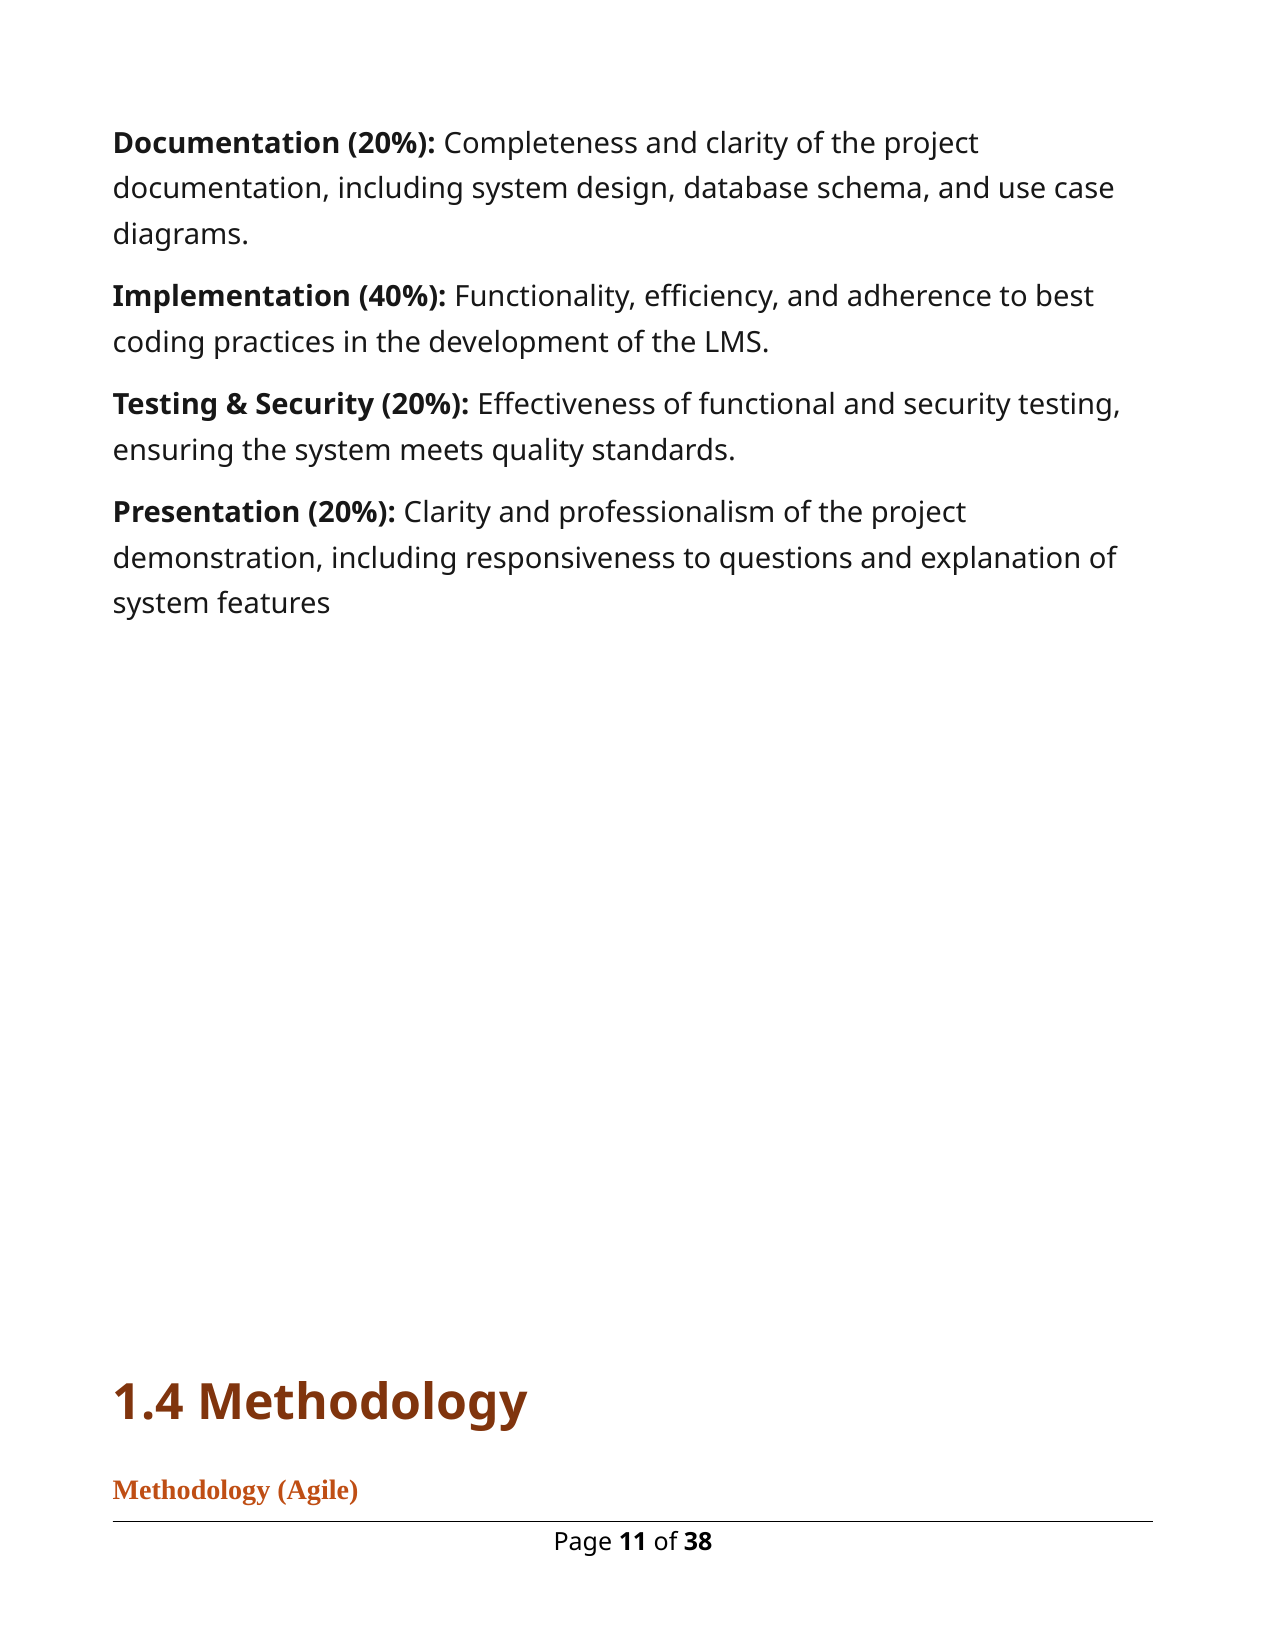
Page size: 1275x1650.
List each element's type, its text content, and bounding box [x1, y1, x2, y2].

text Testing & Security (20%): Effectiveness of functional and security testing, ensuring the system meets quality standards. [112, 383, 1153, 469]
text Documentation (20%): Completeness and clarity of the project documentation, including system design, database schema, and use case diagrams. [112, 122, 1153, 253]
text Presentation (20%): Clarity and professionalism of the project demonstration, including responsiveness to questions and explanation of system features [112, 491, 1153, 622]
text Methodology (Agile) [112, 1473, 1153, 1506]
text Implementation (40%): Functionality, efficiency, and adherence to best coding practices in the development of the LMS. [112, 275, 1153, 361]
text 1.4 Methodology [112, 1366, 1153, 1434]
